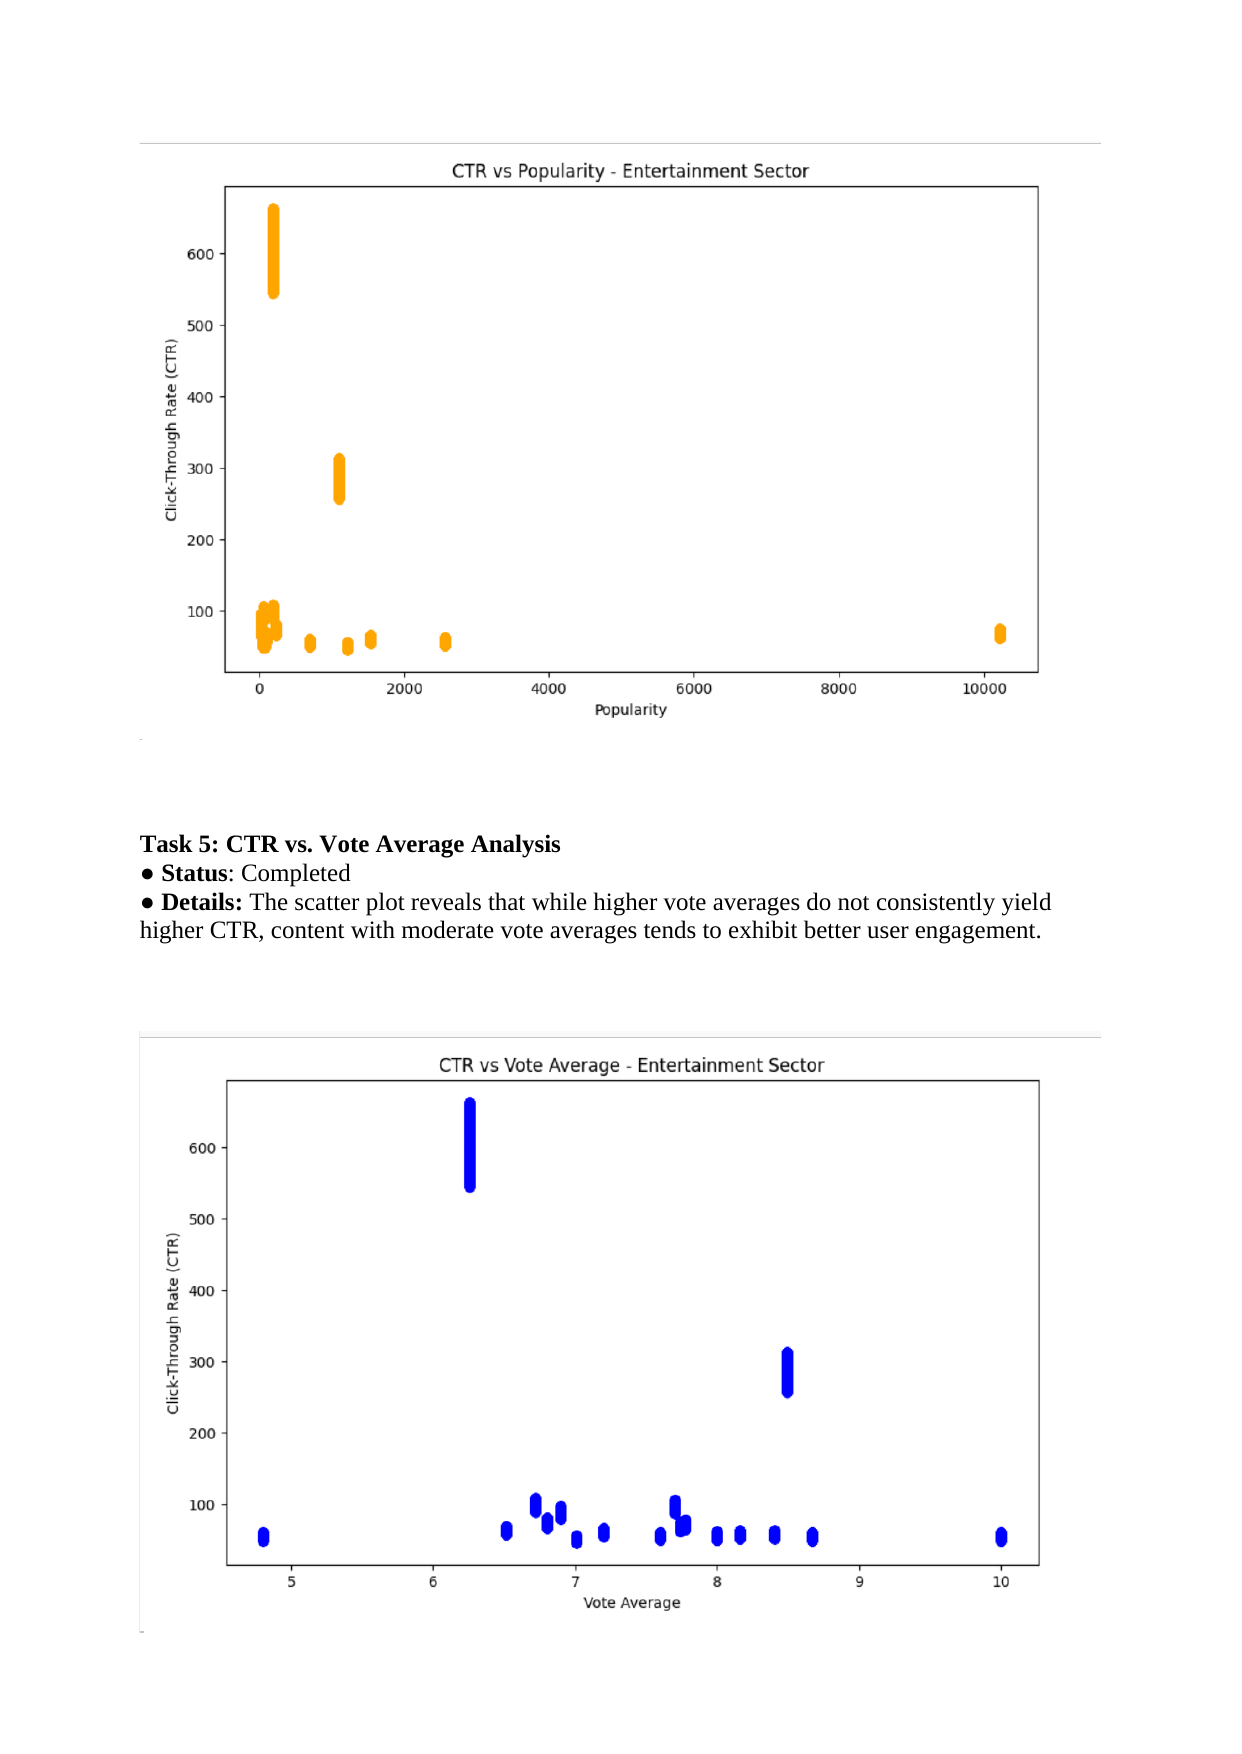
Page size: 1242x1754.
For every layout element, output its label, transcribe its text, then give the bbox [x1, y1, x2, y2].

picture [139, 1031, 1102, 1641]
list Task 5: CTR vs. Vote Average Analysis ● Status: Completed ● Details: The scatter plot reveals that while higher vote averages do not consistently yield higher CTR, content with moderate vote averages tends to exhibit better user engagement. [139, 829, 1102, 944]
picture [139, 141, 1101, 743]
